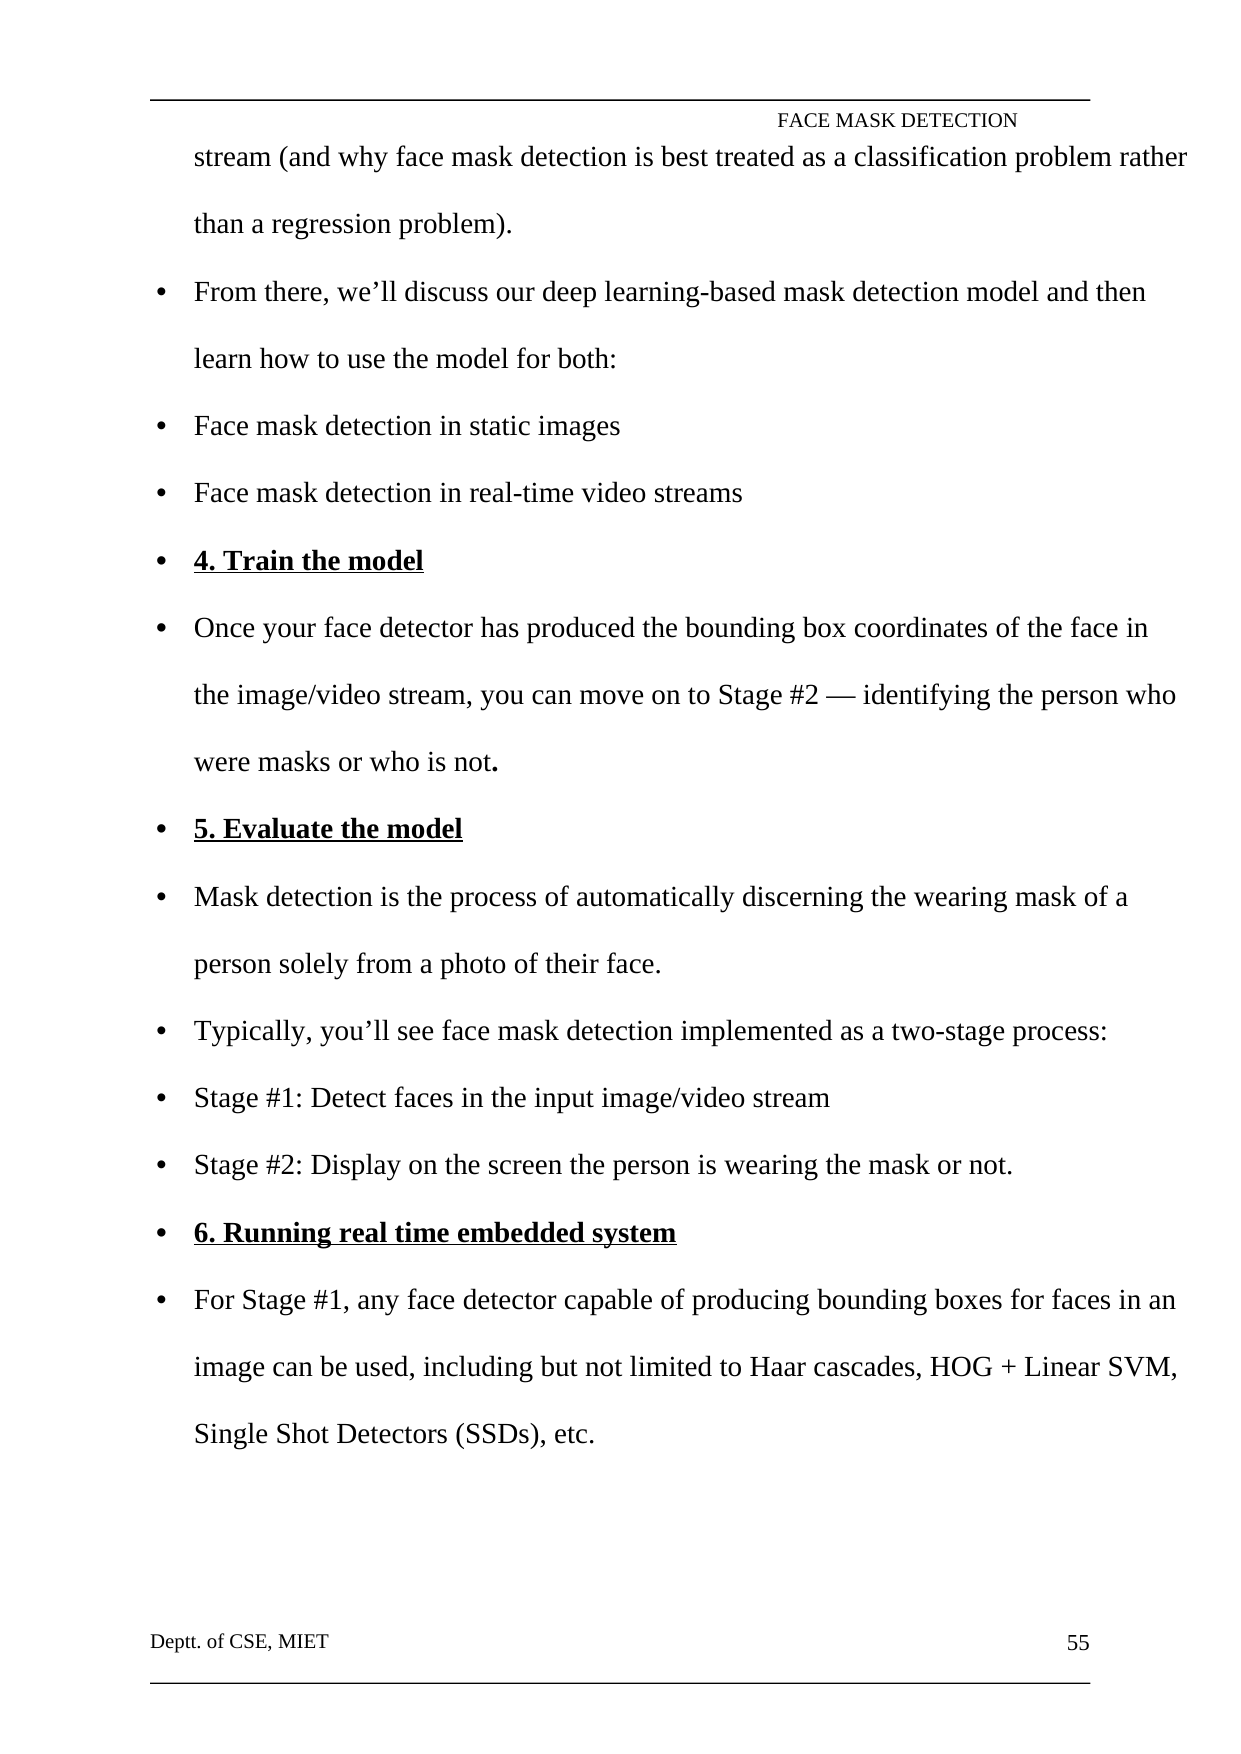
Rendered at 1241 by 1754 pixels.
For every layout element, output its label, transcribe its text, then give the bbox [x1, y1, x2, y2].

list Stage #2: Display on the screen the person is wearing the mask or not. [156, 1147, 1188, 1181]
list 6. Running real time embedded system [156, 1215, 1188, 1248]
list Typically, you’ll see face mask detection implemented as a two-stage process: [156, 1013, 1188, 1046]
list Face mask detection in real-time video streams [156, 475, 1188, 509]
list From there, we’ll discuss our deep learning-based mask detection model and then learn how to use the model for both: [156, 274, 1188, 374]
list Mask detection is the process of automatically discerning the wearing mask of a person solely from a photo of their face. [156, 878, 1188, 979]
list Face mask detection in static images [156, 408, 1188, 442]
list Stage #1: Detect faces in the input image/video stream [156, 1080, 1188, 1114]
list Once your face detector has produced the bounding box coordinates of the face in the image/video stream, you can move on to Stage #2 — identifying the person who were masks or who is not. [156, 610, 1188, 778]
list For Stage #1, any face detector capable of producing bounding boxes for faces in an image can be used, including but not limited to Haar cascades, HOG + Linear SVM, Single Shot Detectors (SSDs), etc. [156, 1282, 1188, 1450]
list 4. Train the model [156, 543, 1188, 576]
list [156, 139, 1188, 240]
list 5. Evaluate the model [156, 811, 1188, 845]
